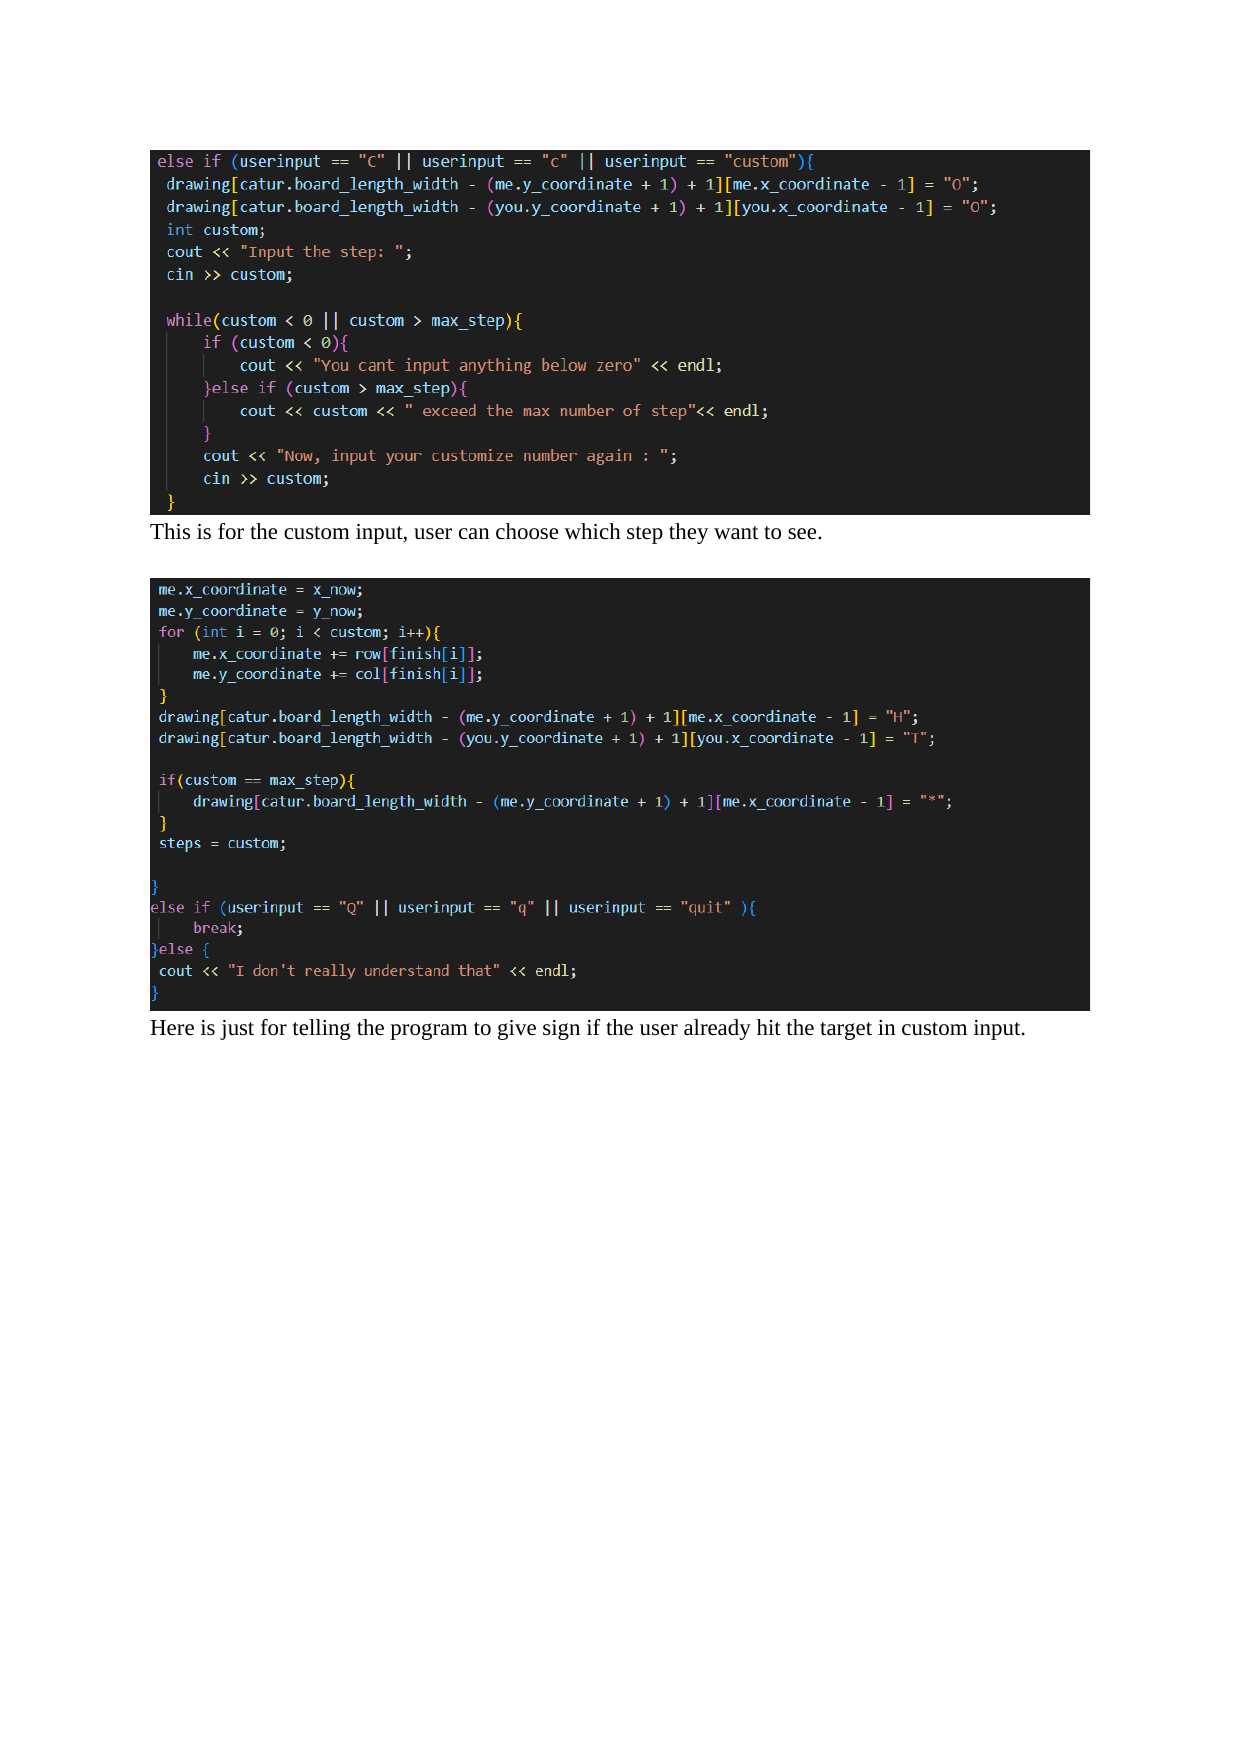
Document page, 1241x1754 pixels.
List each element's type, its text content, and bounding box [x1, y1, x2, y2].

picture [150, 150, 1091, 515]
text Here is just for telling the program to give sign if the user already hit the target in custom input. [150, 1014, 1090, 1040]
text This is for the custom input, user can choose which step they want to see. [150, 518, 1090, 545]
picture [150, 578, 1091, 1011]
